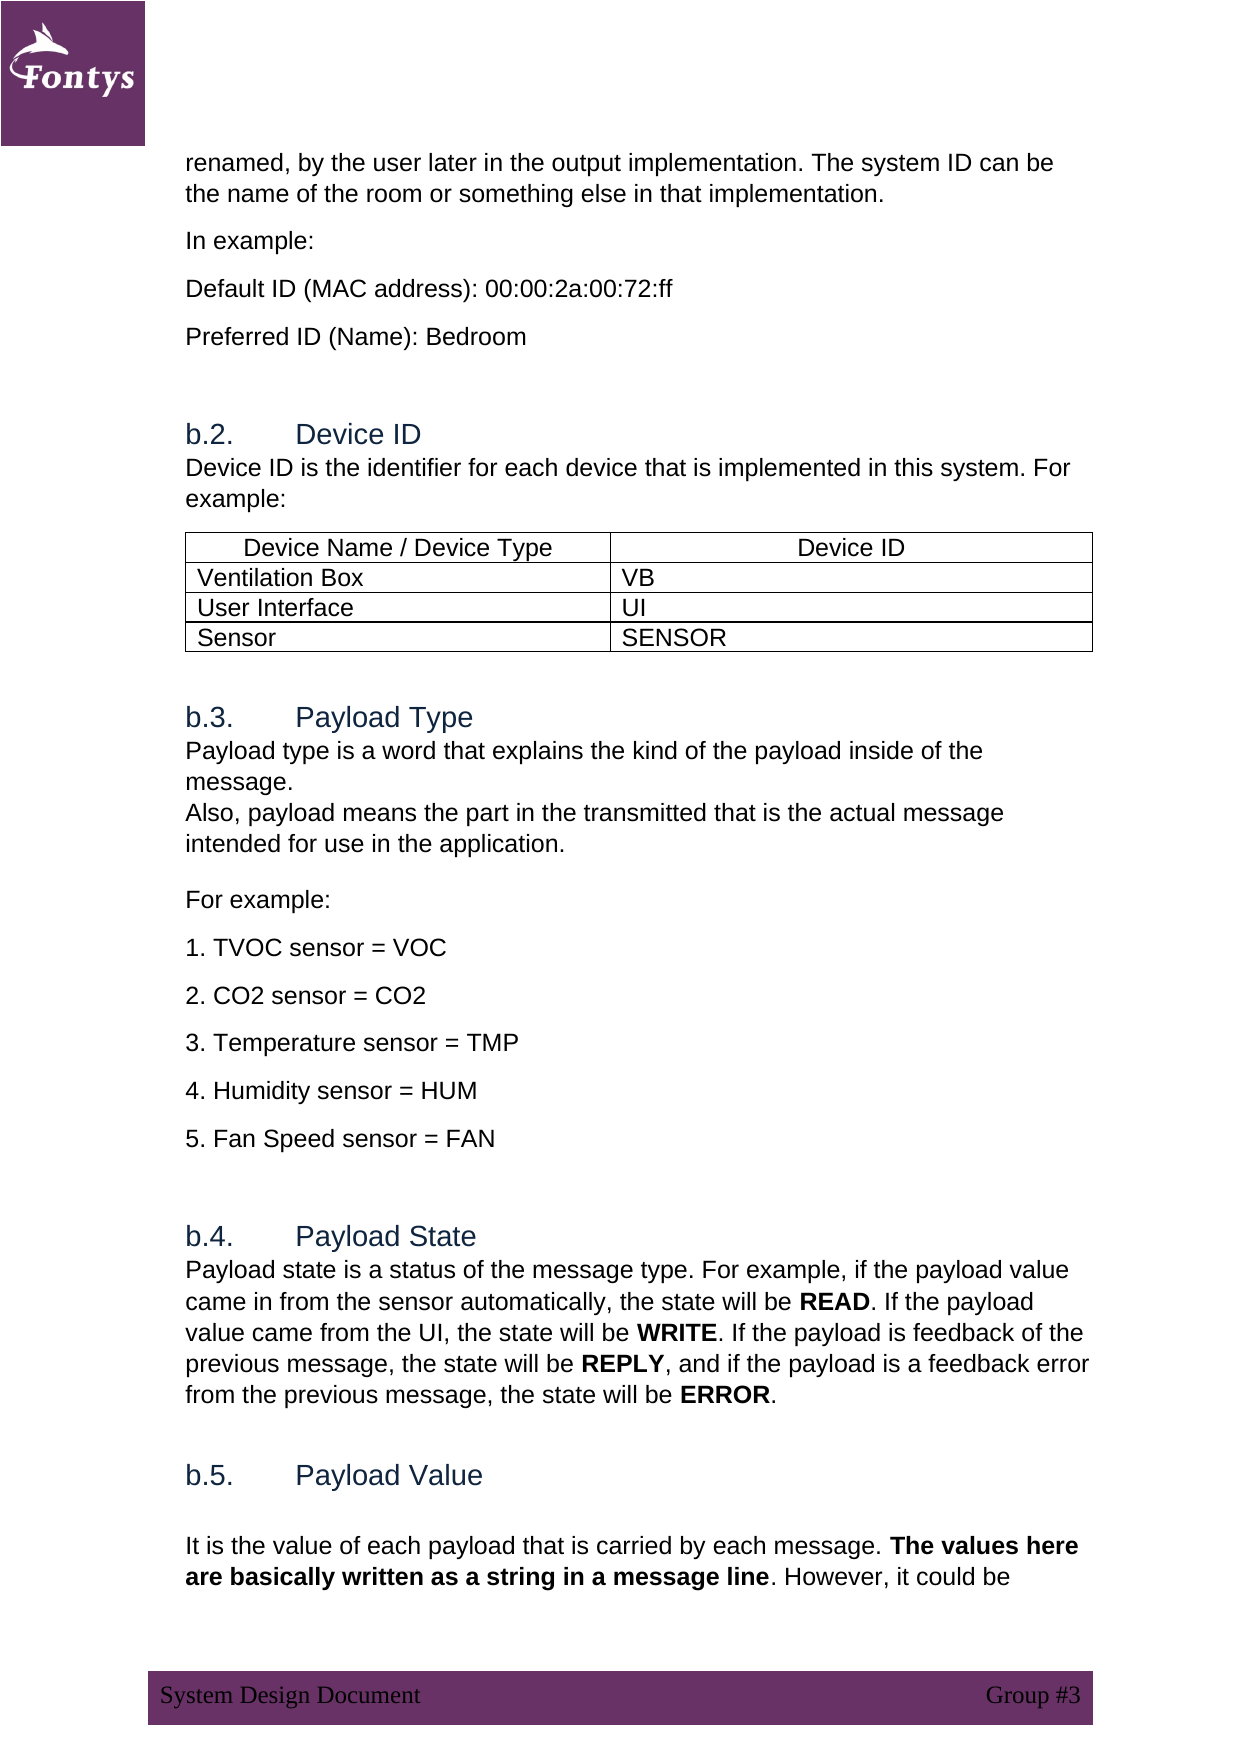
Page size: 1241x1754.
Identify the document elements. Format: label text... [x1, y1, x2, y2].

text Payload type is a word that explains the kind of the payload inside of the message. [185, 736, 1093, 796]
text 4. Humidity sensor = HUM [185, 1076, 1093, 1105]
table_cell VB [611, 563, 1092, 592]
text In example: [185, 226, 1093, 255]
table_cell SENSOR [611, 623, 1092, 651]
text Payload state is a status of the message type. For example, if the payload value came in from the sensor automatically, the state will be READ. If the payload value came from the UI, the state will be WRITE. If the payload is feedback of the previous message, the state will be REPLY, and if the payload is a feedback error from the previous message, the state will be ERROR. [185, 1255, 1093, 1439]
picture [1, 1, 145, 146]
text Device ID is the identifier for each device that is implemented in this system. For example: [185, 453, 1093, 513]
table_cell UI [611, 593, 1092, 621]
subtitle Payload Value [185, 1458, 1093, 1528]
text 1. TVOC sensor = VOC [185, 933, 1093, 962]
text Preferred ID (Name): Bedroom [185, 322, 1093, 351]
table_header Device ID [611, 533, 1092, 562]
table_cell Ventilation Box [186, 563, 610, 592]
table_cell Sensor [186, 623, 610, 651]
text 3. Temperature sensor = TMP [185, 1028, 1093, 1057]
text Also, payload means the part in the transmitted that is the actual message intended for use in the application. [185, 798, 1093, 858]
text 2. CO2 sensor = CO2 [185, 981, 1093, 1009]
table_cell User Interface [186, 593, 610, 621]
subtitle Payload Type [185, 700, 1093, 733]
text For example: [185, 885, 1093, 914]
text 5. Fan Speed sensor = FAN [185, 1124, 1093, 1153]
subtitle Payload State [185, 1219, 1093, 1253]
subtitle Device ID [185, 417, 1093, 451]
text Default ID (MAC address): 00:00:2a:00:72:ff [185, 274, 1093, 303]
table_header Device Name / Device Type [186, 533, 610, 562]
